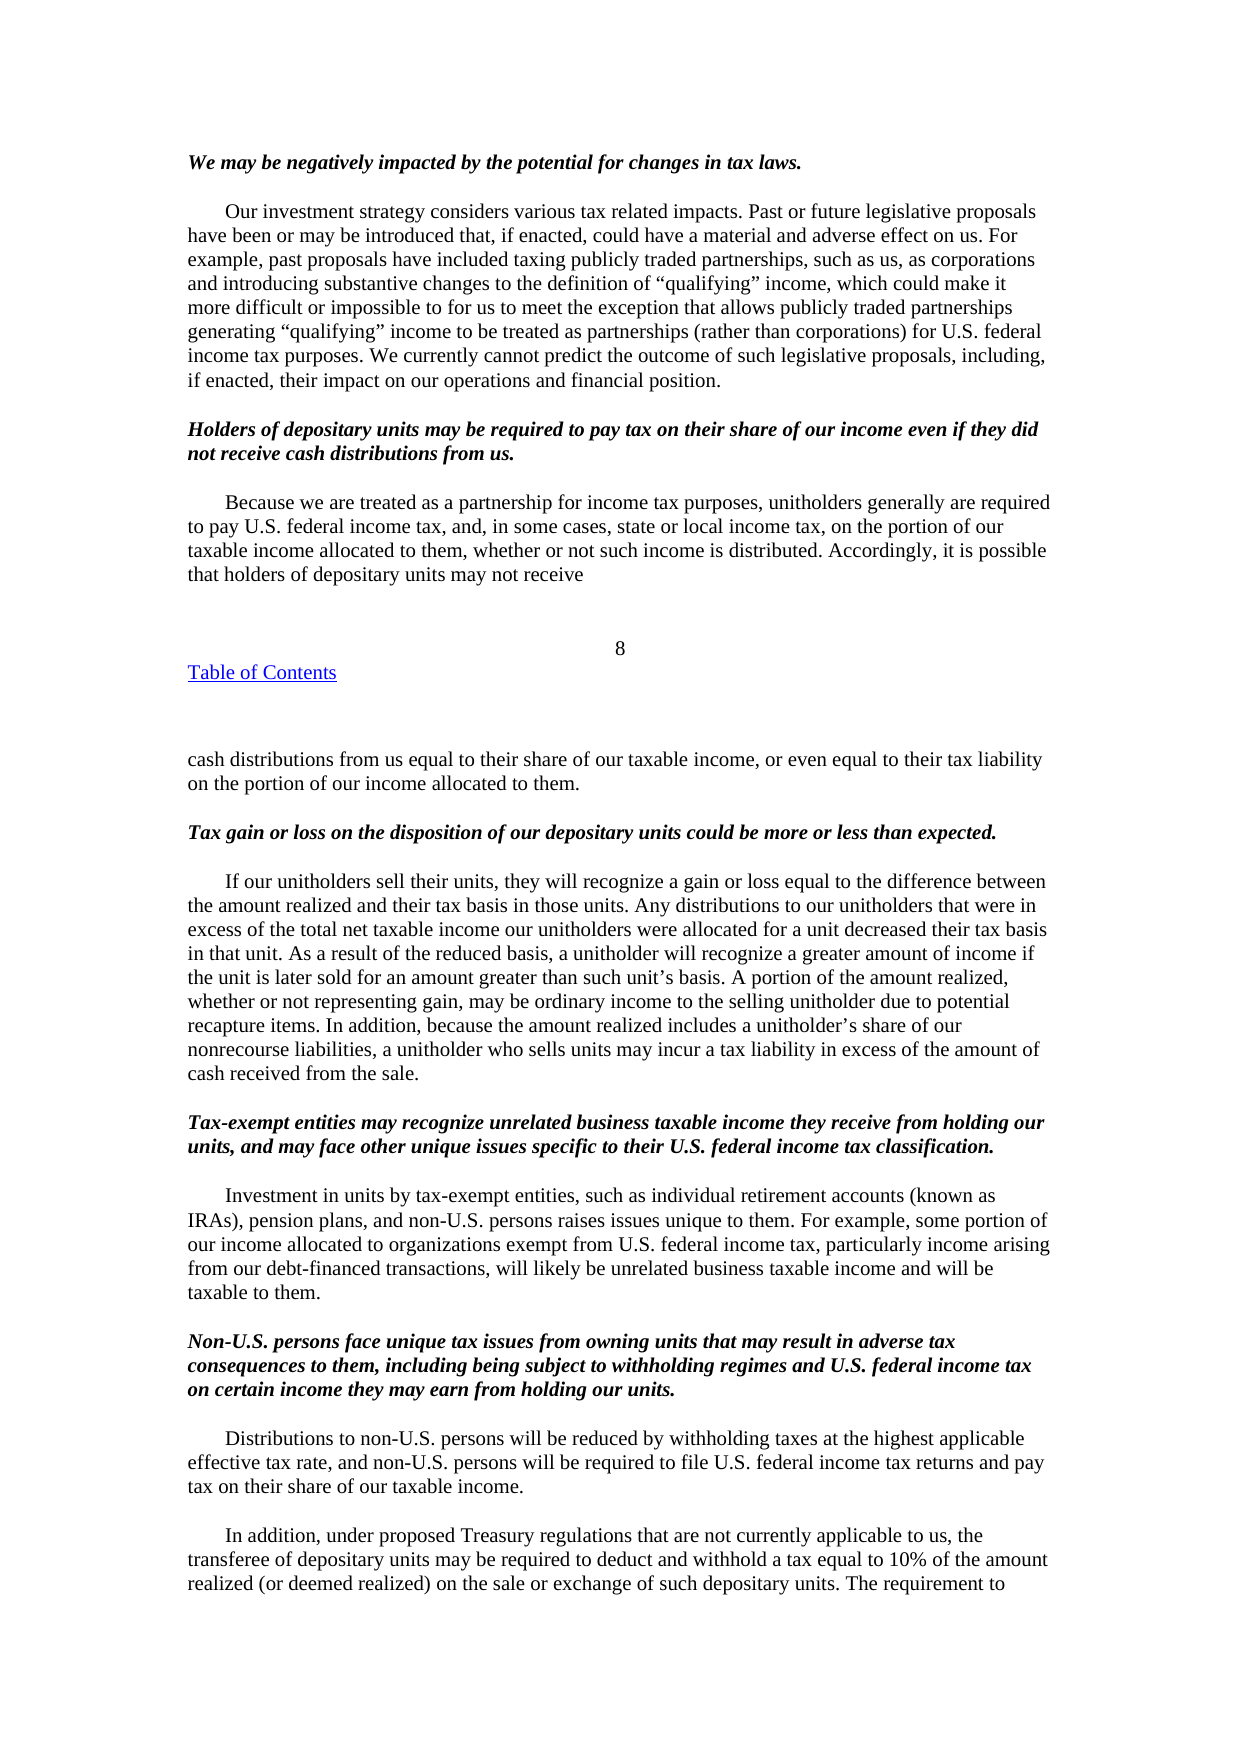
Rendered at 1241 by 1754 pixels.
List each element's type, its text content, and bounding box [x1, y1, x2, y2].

text Our investment strategy considers various tax related impacts. Past or future legislative proposals have been or may be introduced that, if enacted, could have a material and adverse effect on us. For example, past proposals have included taxing publicly traded partnerships, such as us, as corporations and introducing substantive changes to the definition of “qualifying” income, which could make it more difficult or impossible to for us to meet the exception that allows publicly traded partnerships generating “qualifying” income to be treated as partnerships (rather than corporations) for U.S. federal income tax purposes. We currently cannot predict the outcome of such legislative proposals, including, if enacted, their impact on our operations and financial position. [187, 199, 1053, 392]
text Distributions to non-U.S. persons will be reduced by withholding taxes at the highest applicable effective tax rate, and non-U.S. persons will be required to file U.S. federal income tax returns and pay tax on their share of our taxable income. [187, 1426, 1053, 1498]
text Holders of depositary units may be required to pay tax on their share of our income even if they did not receive cash distributions from us. [187, 417, 1053, 465]
text We may be negatively impacted by the potential for changes in tax laws. [187, 150, 1053, 174]
text cash distributions from us equal to their share of our taxable income, or even equal to their tax liability on the portion of our income allocated to them. [187, 747, 1053, 795]
text Non-U.S. persons face unique tax issues from owning units that may result in adverse tax consequences to them, including being subject to withholding regimes and U.S. federal income tax on certain income they may earn from holding our units. [187, 1329, 1053, 1401]
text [187, 1523, 1053, 1595]
text Because we are treated as a partnership for income tax purposes, unitholders generally are required to pay U.S. federal income tax, and, in some cases, state or local income tax, on the portion of our taxable income allocated to them, whether or not such income is distributed. Accordingly, it is possible that holders of depositary units may not receive [187, 490, 1053, 586]
text Table of Contents [187, 660, 1053, 684]
text Investment in units by tax-exempt entities, such as individual retirement accounts (known as IRAs), pension plans, and non-U.S. persons raises issues unique to them. For example, some portion of our income allocated to organizations exempt from U.S. federal income tax, particularly income arising from our debt-financed transactions, will likely be unrelated business taxable income and will be taxable to them. [187, 1183, 1053, 1304]
text 8 [187, 636, 1053, 660]
text Tax gain or loss on the disposition of our depositary units could be more or less than expected. [187, 820, 1053, 844]
text If our unitholders sell their units, they will recognize a gain or loss equal to the difference between the amount realized and their tax basis in those units. Any distributions to our unitholders that were in excess of the total net taxable income our unitholders were allocated for a unit decreased their tax basis in that unit. As a result of the reduced basis, a unitholder will recognize a greater amount of income if the unit is later sold for an amount greater than such unit’s basis. A portion of the amount realized, whether or not representing gain, may be ordinary income to the selling unitholder due to potential recapture items. In addition, because the amount realized includes a unitholder’s share of our nonrecourse liabilities, a unitholder who sells units may incur a tax liability in excess of the amount of cash received from the sale. [187, 869, 1053, 1085]
text Tax-exempt entities may recognize unrelated business taxable income they receive from holding our units, and may face other unique issues specific to their U.S. federal income tax classification. [187, 1110, 1053, 1158]
